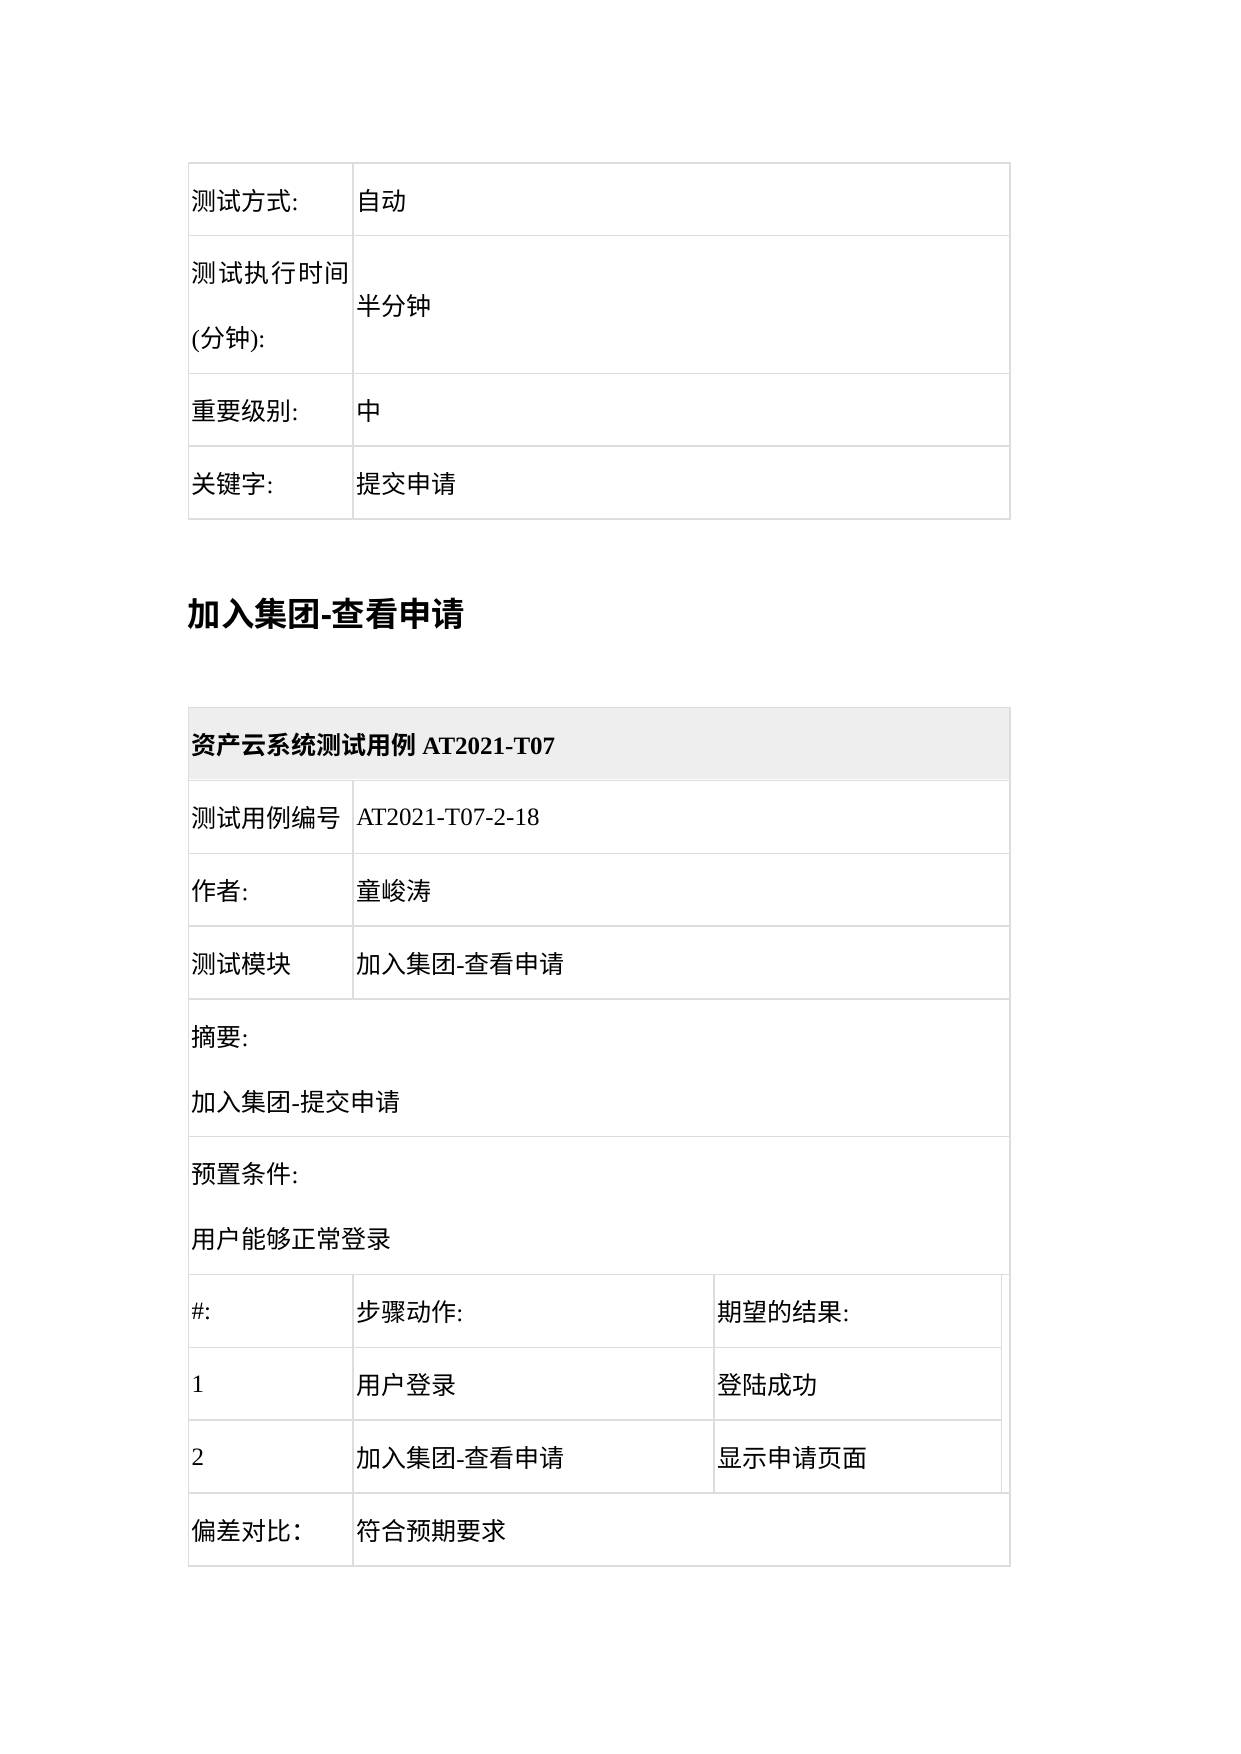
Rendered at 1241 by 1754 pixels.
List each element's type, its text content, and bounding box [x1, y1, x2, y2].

subtitle 加入集团-查看申请 [187, 579, 1053, 644]
table_cell [1002, 1346, 1009, 1419]
table_cell 重要级别: [189, 374, 352, 445]
table_cell 测试方式: [189, 164, 352, 235]
table_cell 测试用例编号 [189, 781, 352, 852]
table_cell 登陆成功 [715, 1348, 1001, 1419]
table_header 资产云系统测试用例 AT2021-T07 [189, 708, 1009, 779]
table_cell 1 [189, 1348, 352, 1419]
table_cell 偏差对比： [189, 1494, 352, 1565]
table_cell 作者: [189, 854, 352, 925]
table_cell 期望的结果: [715, 1275, 1001, 1346]
table_cell AT2021-T07-2-18 [354, 781, 1009, 852]
table_cell [1002, 1275, 1009, 1346]
table_cell 加入集团-查看申请 [354, 1421, 713, 1492]
table_cell 中 [354, 374, 1009, 445]
table_cell [1002, 1419, 1009, 1492]
table_cell 步骤动作: [354, 1275, 713, 1346]
table_cell 显示申请页面 [715, 1421, 1001, 1492]
table_cell 童峻涛 [354, 854, 1009, 925]
table_cell 半分钟 [354, 236, 1009, 373]
table_cell 符合预期要求 [354, 1494, 1009, 1565]
table_cell 2 [189, 1421, 352, 1492]
table_cell 预置条件: 用户能够正常登录 [189, 1137, 1009, 1274]
table_cell 测试执行时间 (分钟): [189, 236, 352, 373]
table_cell 测试模块 [189, 927, 352, 998]
table_cell 提交申请 [354, 447, 1009, 518]
table_cell 自动 [354, 164, 1009, 235]
table_cell 摘要: 加入集团-提交申请 [189, 1000, 1009, 1136]
table_cell 关键字: [189, 447, 352, 518]
table_cell #: [189, 1275, 352, 1346]
table_cell 加入集团-查看申请 [354, 927, 1009, 998]
table_cell 用户登录 [354, 1348, 713, 1419]
